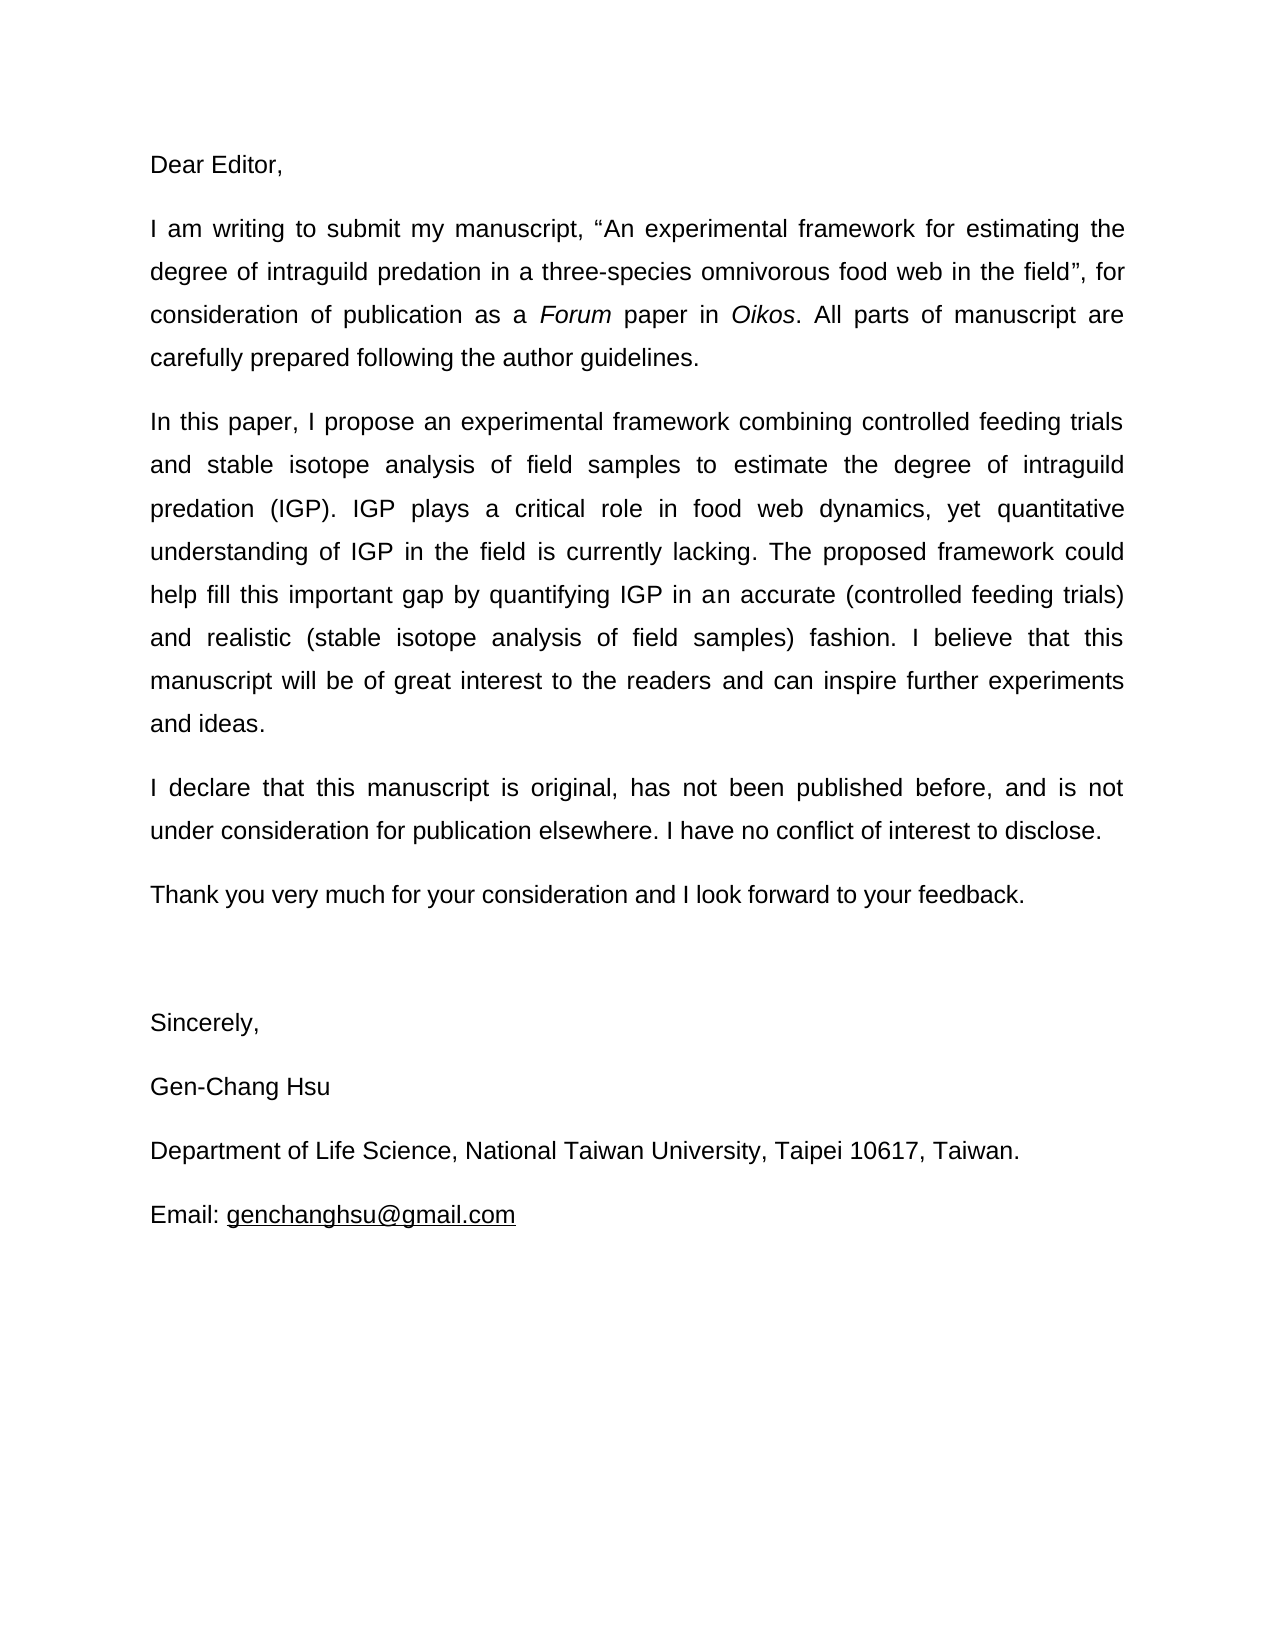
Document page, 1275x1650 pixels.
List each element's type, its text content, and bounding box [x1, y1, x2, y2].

text Email: genchanghsu@gmail.com [150, 1200, 1125, 1229]
text Gen-Chang Hsu [150, 1072, 1125, 1101]
text Sincerely, [150, 1008, 1125, 1037]
text In this paper, I propose an experimental framework combining controlled feeding trials and stable isotope analysis of field samples to estimate the degree of intraguild predation (IGP). IGP plays a critical role in food web dynamics, yet quantitative understanding of IGP in the field is currently lacking. The proposed framework could help fill this important gap by quantifying IGP in an accurate (controlled feeding trials) and realistic (stable isotope analysis of field samples) fashion. I believe that this manuscript will be of great interest to the readers and can inspire further experiments and ideas. [150, 407, 1125, 738]
text I am writing to submit my manuscript, “An experimental framework for estimating the degree of intraguild predation in a three-species omnivorous food web in the field”, for consideration of publication as a Forum paper in Oikos. All parts of manuscript are carefully prepared following the author guidelines. [150, 214, 1125, 372]
text Dear Editor, [150, 150, 1125, 179]
text I declare that this manuscript is original, has not been published before, and is not under consideration for publication elsewhere. I have no conflict of interest to disclose. [150, 773, 1125, 845]
text Department of Life Science, National Taiwan University, Taipei 10617, Taiwan. [150, 1136, 1125, 1165]
text Thank you very much for your consideration and I look forward to your feedback. [150, 880, 1125, 909]
